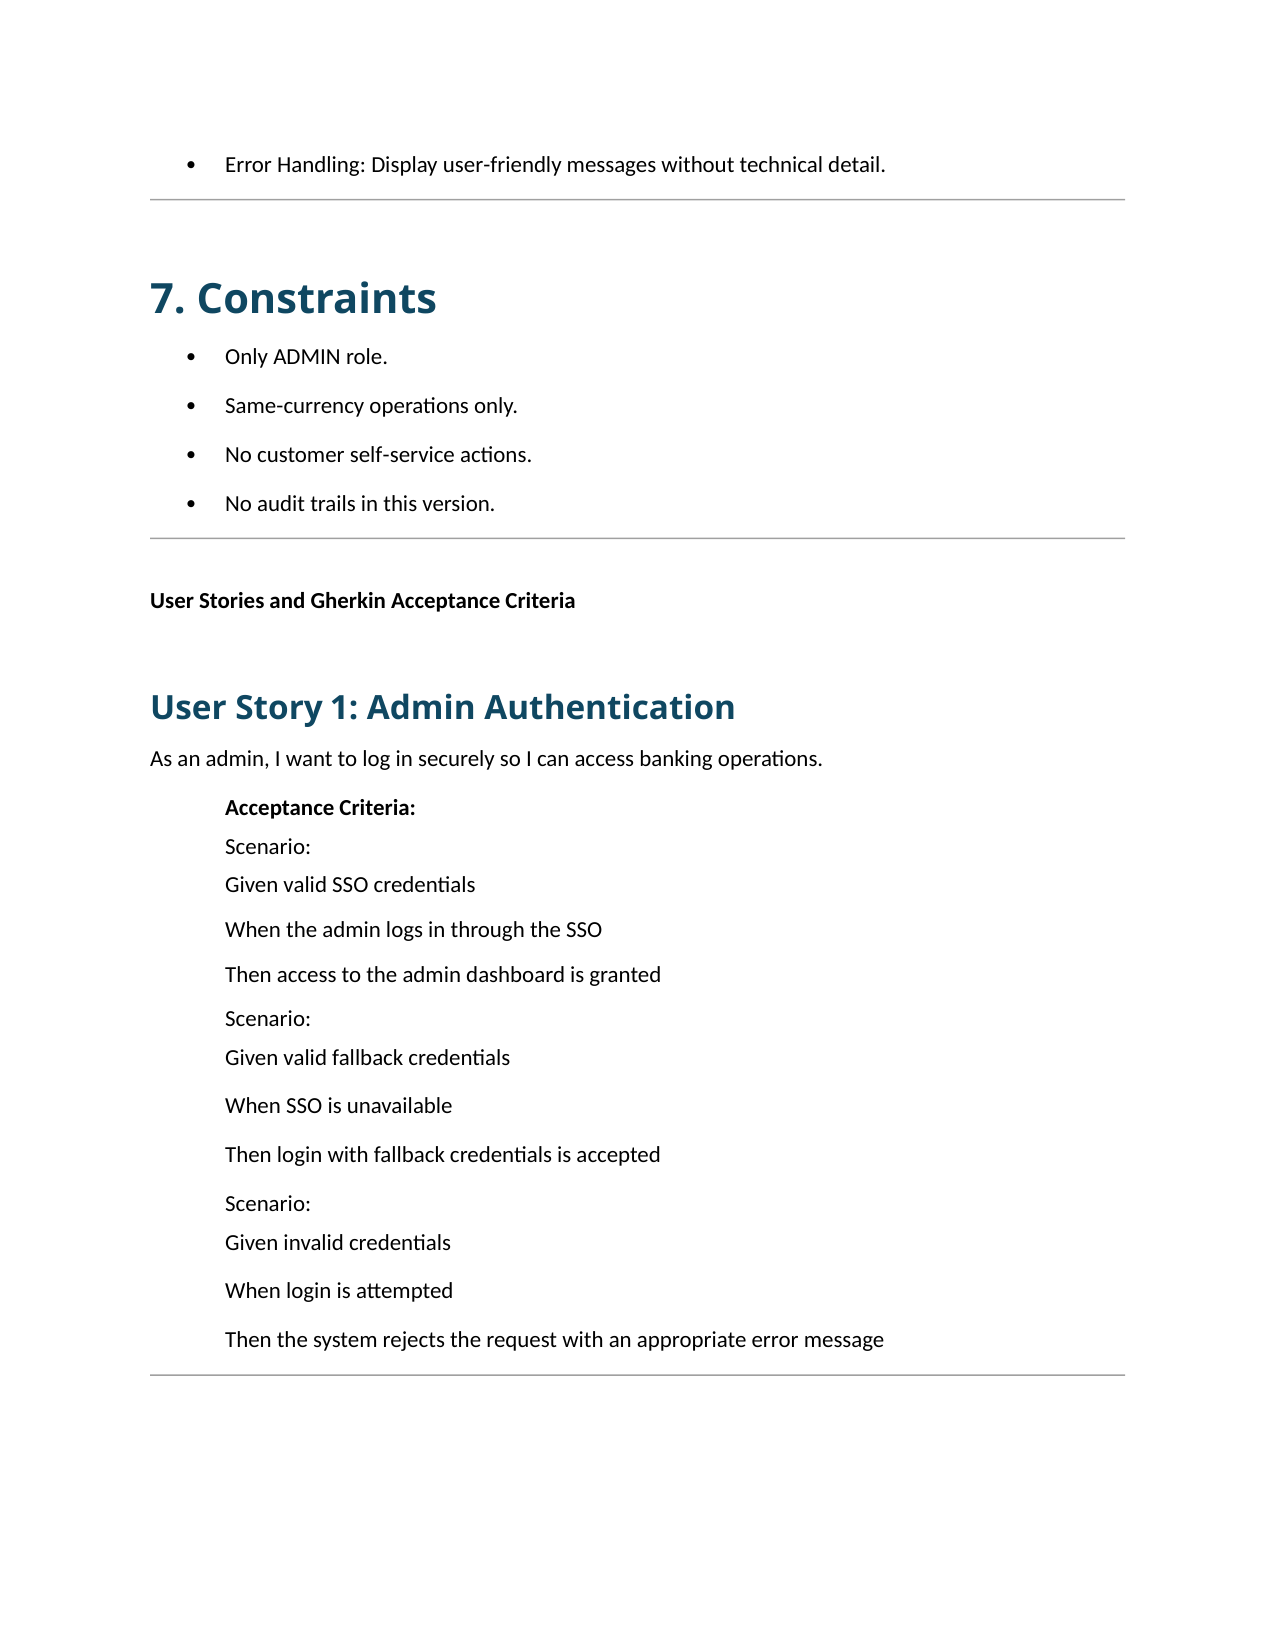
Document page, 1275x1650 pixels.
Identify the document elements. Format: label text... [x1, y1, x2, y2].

text Given invalid credentials [225, 1228, 1125, 1256]
text Scenario: [225, 1189, 1125, 1217]
text Then login with fallback credentials is accepted [225, 1141, 1125, 1168]
list Error Handling: Display user-friendly messages without technical detail. [187, 150, 1125, 178]
text Scenario: [225, 1004, 1125, 1032]
list No audit trails in this version. [187, 489, 1125, 517]
subtitle 7. Constraints [150, 268, 1125, 325]
text Scenario: [225, 832, 1125, 860]
text Then access to the admin dashboard is granted [225, 960, 1125, 988]
subtitle User Story 1: Admin Authentication [150, 684, 1125, 729]
text Given valid fallback credentials [225, 1043, 1125, 1071]
text When SSO is unavailable [225, 1092, 1125, 1120]
text Given valid SSO credentials [225, 870, 1125, 898]
list Only ADMIN role. [187, 342, 1125, 370]
list Same-currency operations only. [187, 391, 1125, 419]
list No customer self-service actions. [187, 440, 1125, 468]
text When login is attempted [225, 1277, 1125, 1305]
text User Stories and Gherkin Acceptance Criteria [150, 586, 1125, 614]
text As an admin, I want to log in securely so I can access banking operations. [150, 744, 1125, 773]
text Then the system rejects the request with an appropriate error message [225, 1326, 1125, 1353]
text When the admin logs in through the SSO [225, 915, 1125, 943]
text Acceptance Criteria: [225, 793, 1125, 821]
